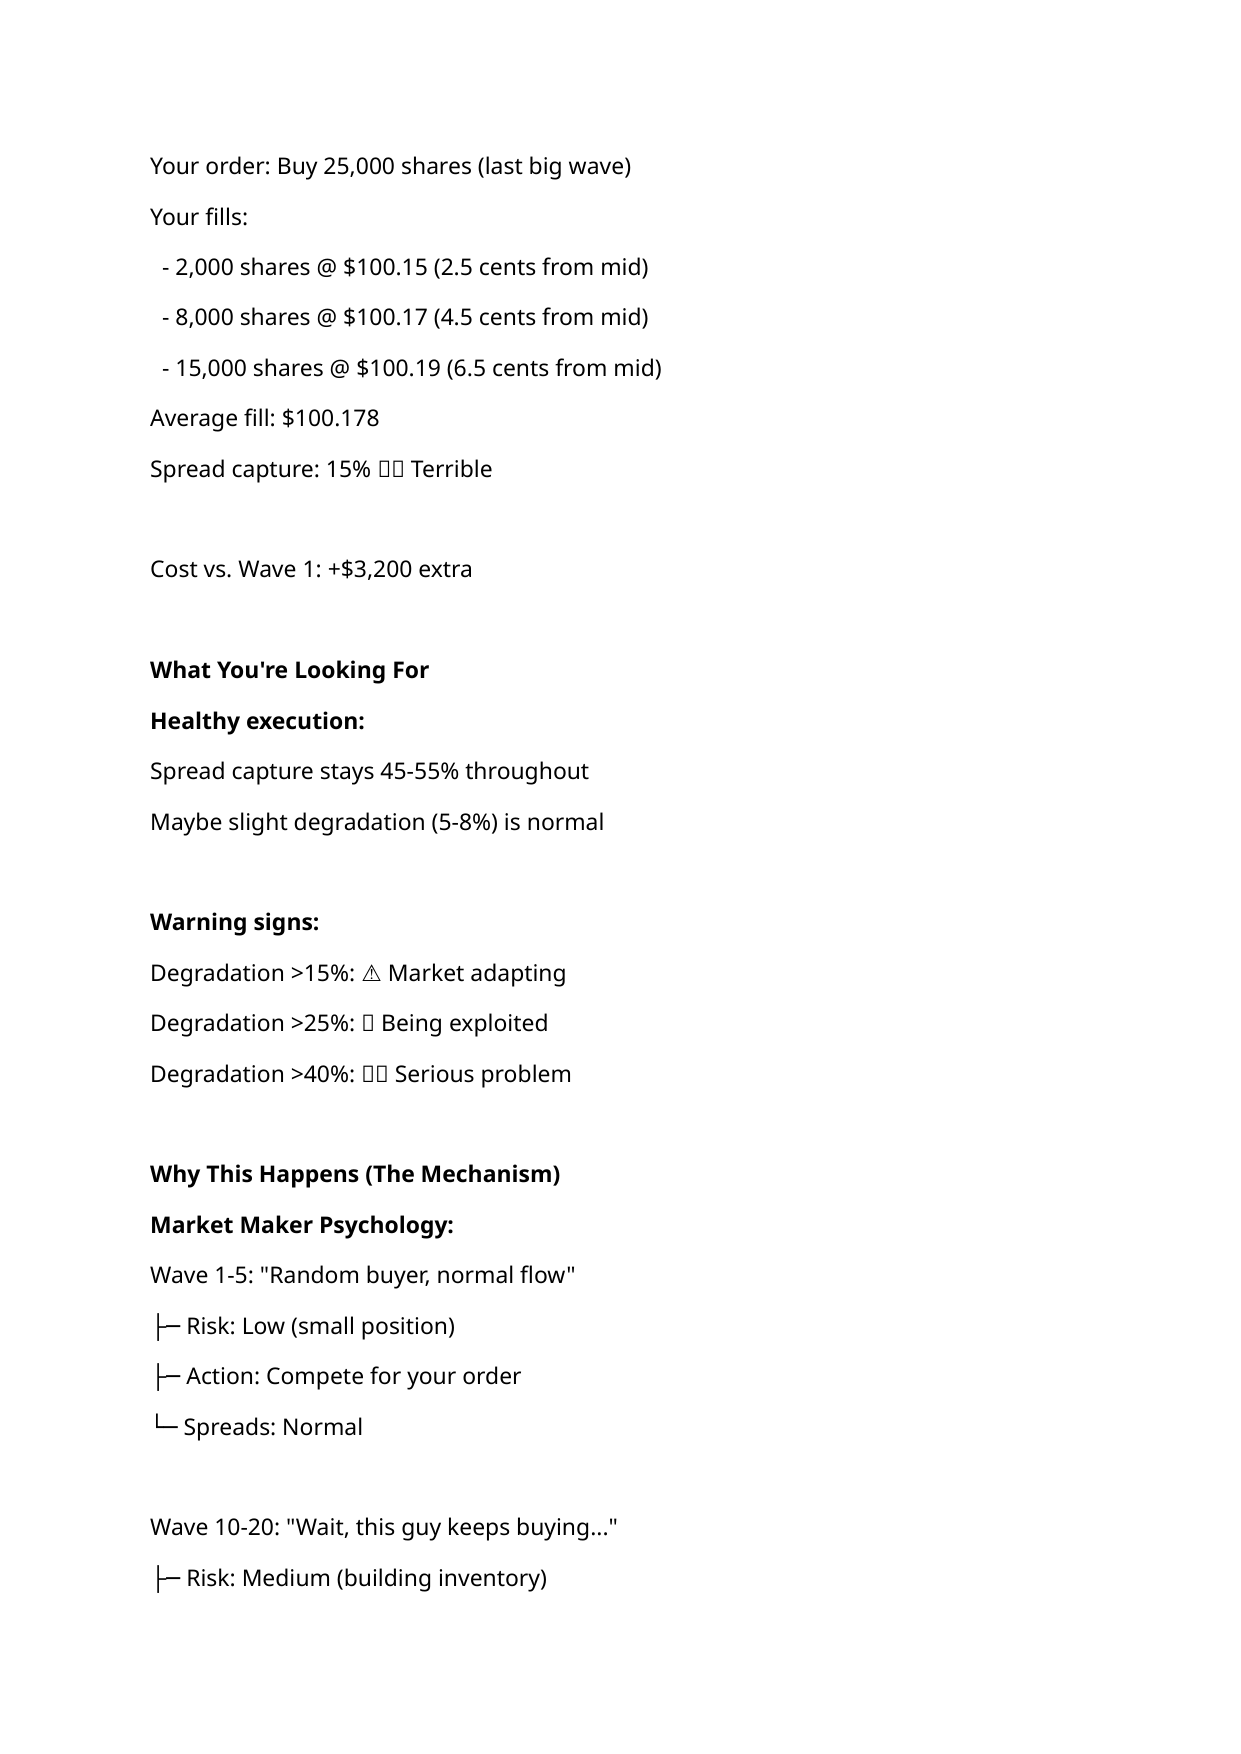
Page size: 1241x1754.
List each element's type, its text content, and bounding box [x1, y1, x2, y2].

text Wave 1-5: "Random buyer, normal flow" [150, 1259, 1090, 1290]
text - 15,000 shares @ $100.19 (6.5 cents from mid) [150, 352, 1090, 383]
text Spread capture stays 45-55% throughout [150, 755, 1090, 786]
text Healthy execution: [150, 704, 1090, 736]
text Degradation >15%: ⚠️ Market adapting [150, 957, 1090, 988]
text ├─ Risk: Low (small position) [150, 1309, 1090, 1341]
text Your fills: [150, 200, 1090, 232]
text Average fill: $100.178 [150, 402, 1090, 433]
text Warning signs: [150, 906, 1090, 937]
text Market Maker Psychology: [150, 1209, 1090, 1240]
text What You're Looking For [150, 654, 1090, 685]
text - 2,000 shares @ $100.15 (2.5 cents from mid) [150, 251, 1090, 282]
text Spread capture: 15% 🔴🔴 Terrible [150, 452, 1090, 484]
text Maybe slight degradation (5-8%) is normal [150, 805, 1090, 837]
text ├─ Risk: Medium (building inventory) [150, 1562, 1090, 1593]
text └─ Spreads: Normal [150, 1410, 1090, 1442]
text Why This Happens (The Mechanism) [150, 1158, 1090, 1189]
text Your order: Buy 25,000 shares (last big wave) [150, 150, 1090, 181]
text Degradation >25%: 🔴 Being exploited [150, 1007, 1090, 1038]
text Cost vs. Wave 1: +$3,200 extra [150, 553, 1090, 584]
text Wave 10-20: "Wait, this guy keeps buying..." [150, 1511, 1090, 1542]
text ├─ Action: Compete for your order [150, 1360, 1090, 1391]
text Degradation >40%: 🔴🔴 Serious problem [150, 1057, 1090, 1089]
text - 8,000 shares @ $100.17 (4.5 cents from mid) [150, 301, 1090, 332]
